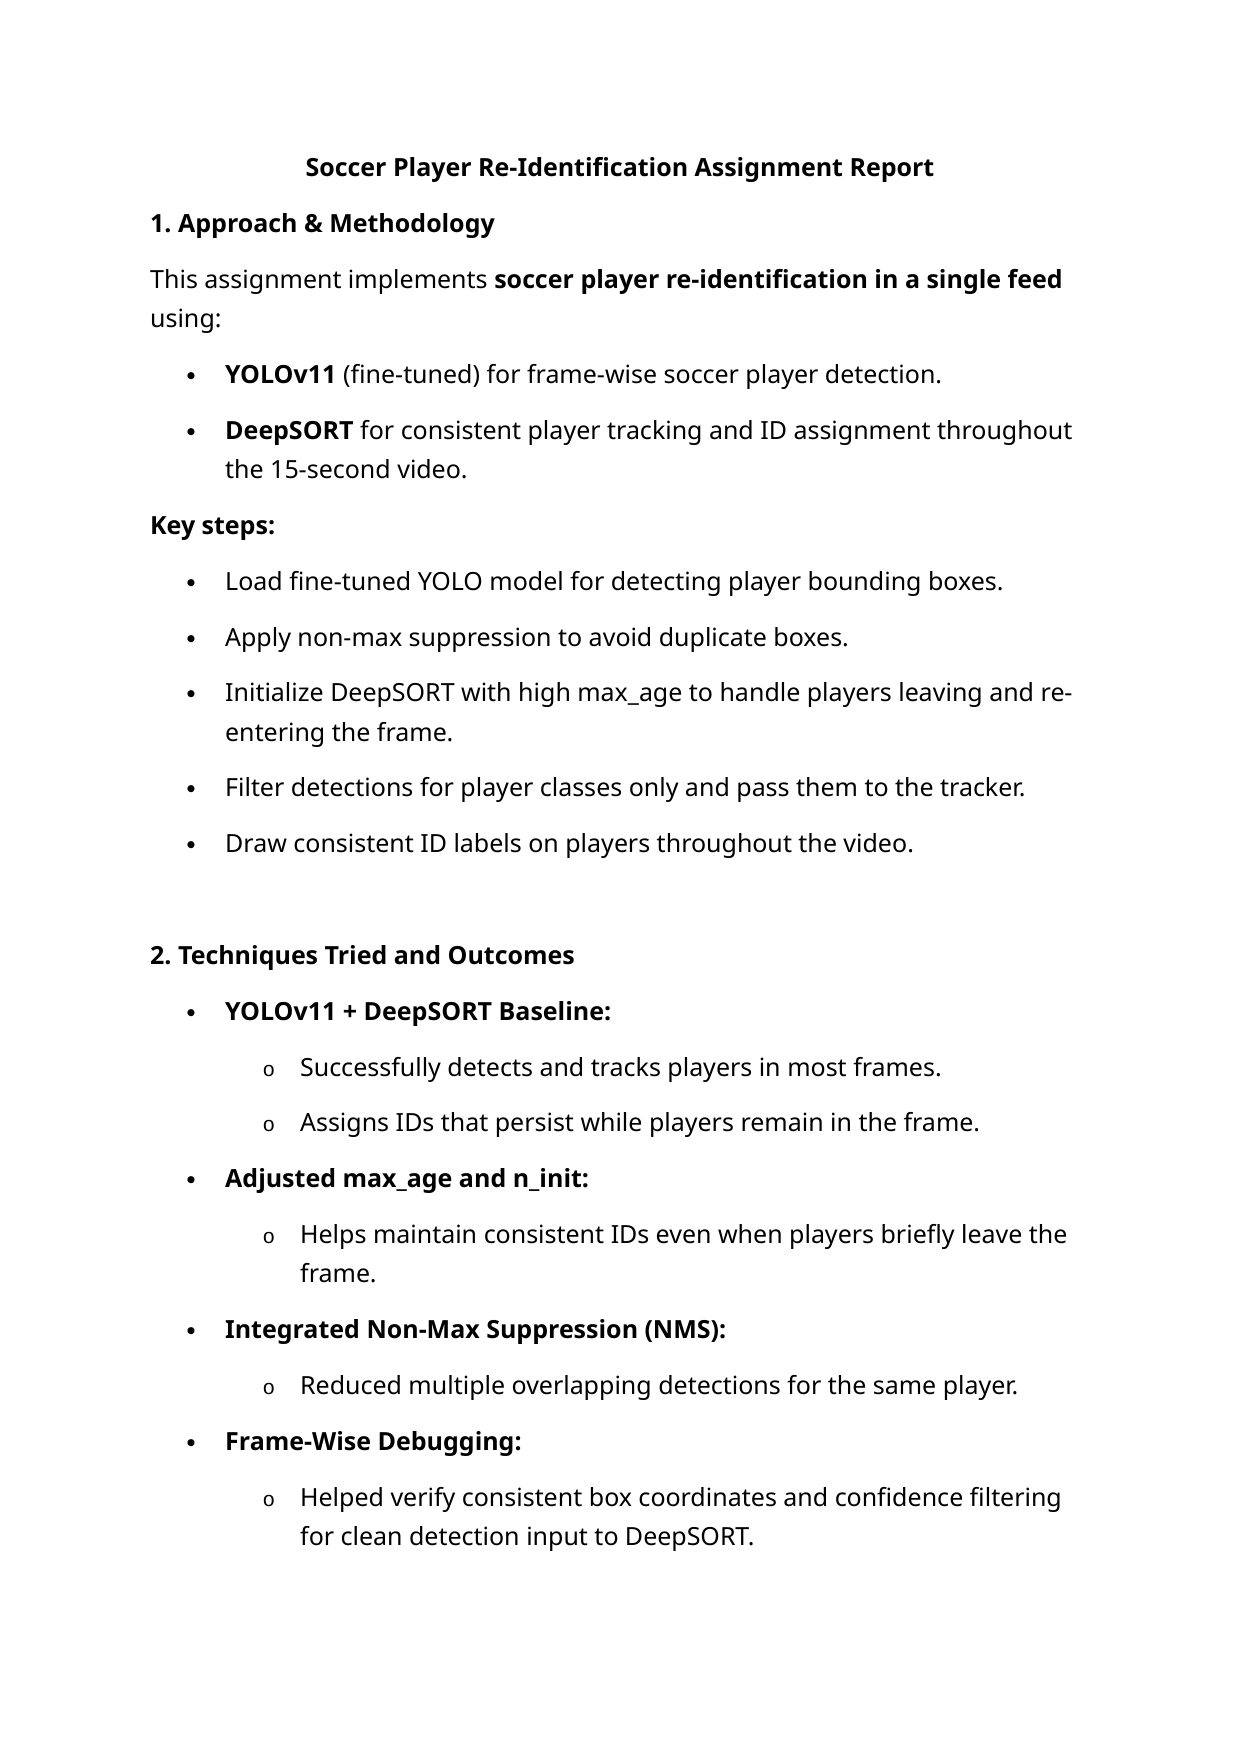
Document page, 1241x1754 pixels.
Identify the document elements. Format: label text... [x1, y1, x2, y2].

list Load fine-tuned YOLO model for detecting player bounding boxes. [187, 563, 1090, 597]
list Helped verify consistent box coordinates and confidence filtering for clean detection input to DeepSORT. [262, 1479, 1090, 1552]
text Soccer Player Re-Identification Assignment Report [150, 150, 1090, 184]
list Integrated Non-Max Suppression (NMS): [187, 1312, 1090, 1346]
list Assigns IDs that persist while players remain in the frame. [262, 1105, 1090, 1139]
list YOLOv11 + DeepSORT Baseline: [187, 993, 1090, 1027]
list Initialize DeepSORT with high max_age to handle players leaving and re-entering the frame. [187, 675, 1090, 748]
list YOLOv11 (fine-tuned) for frame-wise soccer player detection. [187, 357, 1090, 391]
list Adjusted max_age and n_init: [187, 1161, 1090, 1195]
list Filter detections for player classes only and pass them to the tracker. [187, 770, 1090, 804]
list Draw consistent ID labels on players throughout the video. [187, 826, 1090, 860]
list Helps maintain consistent IDs even when players briefly leave the frame. [262, 1217, 1090, 1290]
list Reduced multiple overlapping detections for the same player. [262, 1367, 1090, 1402]
text This assignment implements soccer player re-identification in a single feed using: [150, 262, 1090, 335]
text 1. Approach & Methodology [150, 206, 1090, 240]
list Successfully detects and tracks players in most frames. [262, 1049, 1090, 1083]
text 2. Techniques Tried and Outcomes [150, 937, 1090, 972]
list DeepSORT for consistent player tracking and ID assignment throughout the 15-second video. [187, 412, 1090, 486]
text Key steps: [150, 507, 1090, 542]
list Apply non-max suppression to avoid duplicate boxes. [187, 619, 1090, 653]
list Frame-Wise Debugging: [187, 1423, 1090, 1457]
